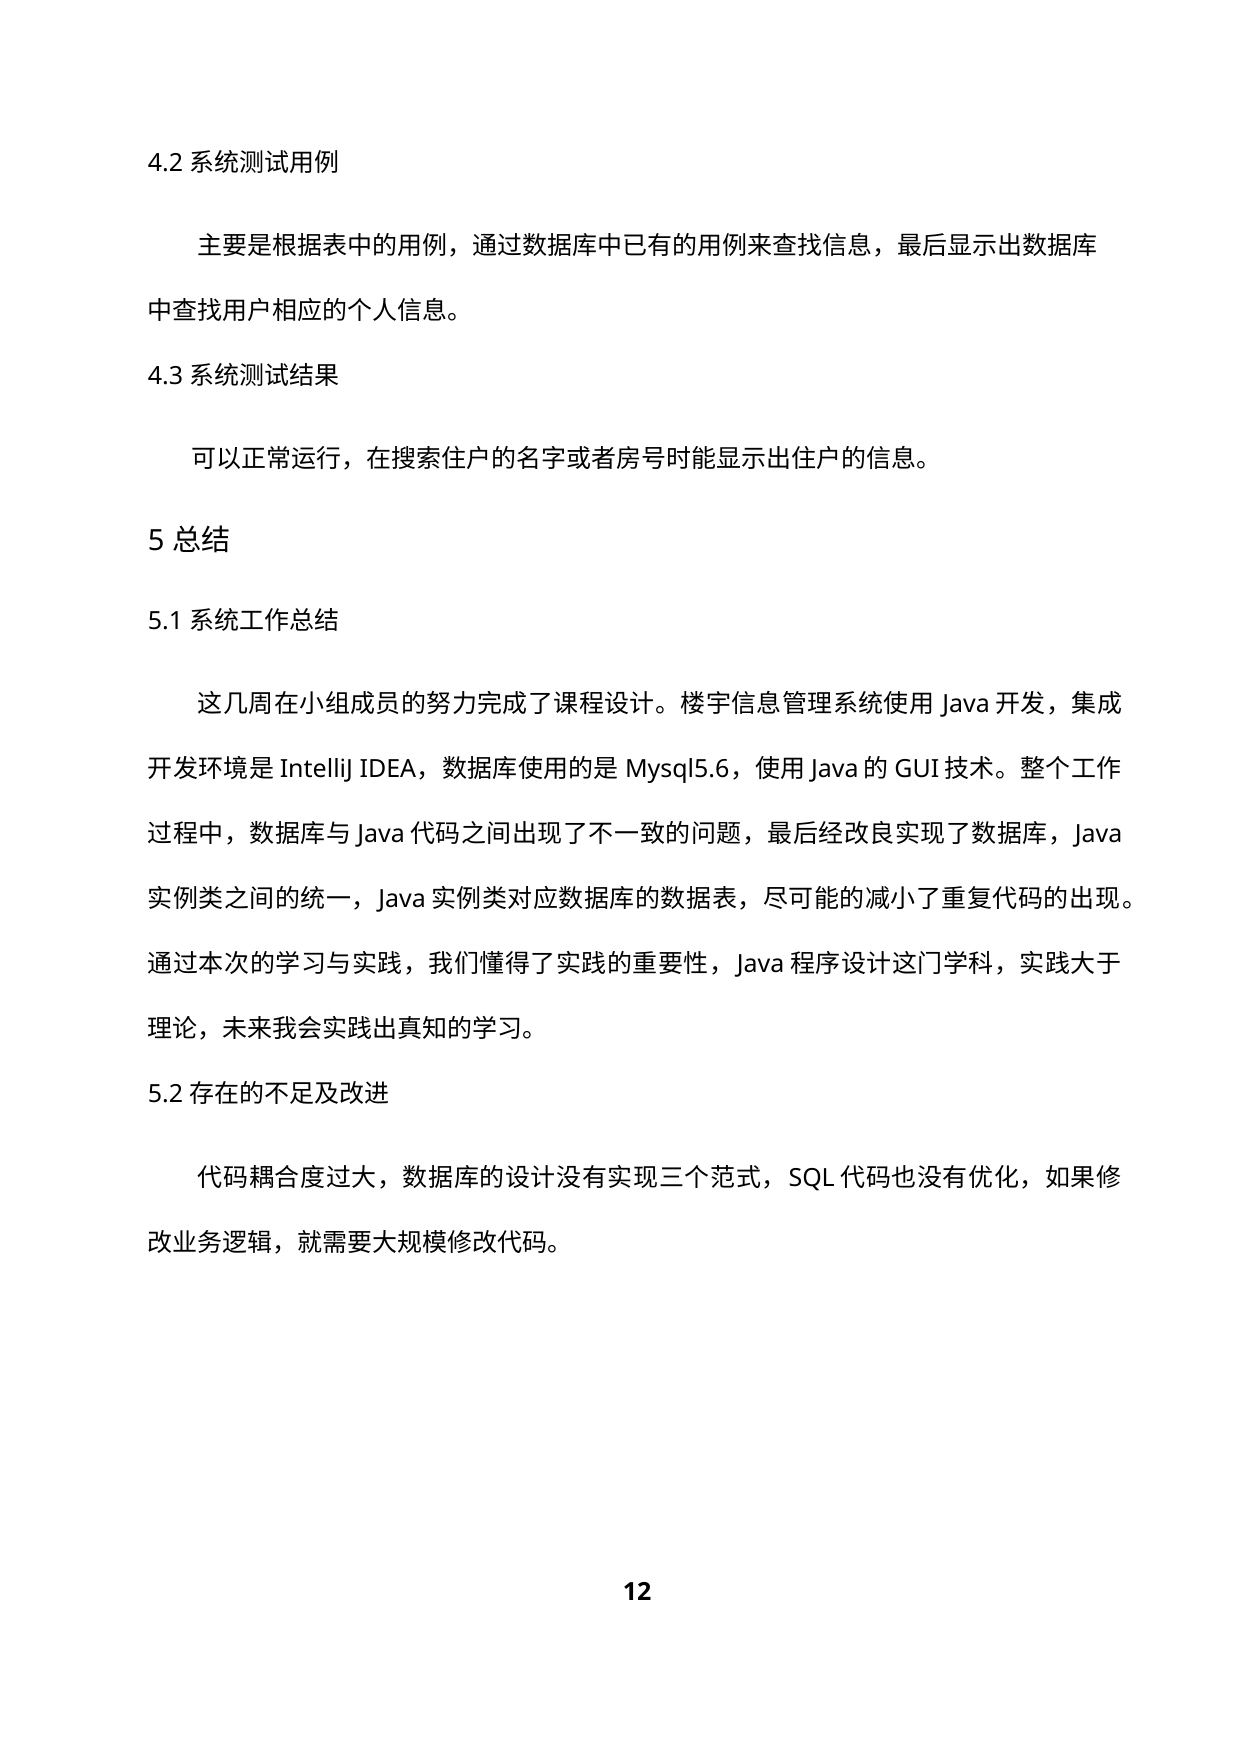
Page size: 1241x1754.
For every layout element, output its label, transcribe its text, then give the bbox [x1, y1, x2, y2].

text 4.2 系统测试用例 [148, 128, 1122, 193]
text 代码耦合度过大，数据库的设计没有实现三个范式，SQL代码也没有优化，如果修改业务逻辑，就需要大规模修改代码。 [148, 1143, 1122, 1273]
text 可以正常运行，在搜索住户的名字或者房号时能显示出住户的信息。 [148, 424, 1122, 489]
text 5.2 存在的不足及改进 [148, 1059, 1122, 1124]
text 5.1 系统工作总结 [148, 586, 1122, 651]
text 主要是根据表中的用例，通过数据库中已有的用例来查找信息，最后显示出数据库中查找用户相应的个人信息。 [148, 211, 1122, 341]
subtitle 5 总结 [148, 505, 1122, 570]
text 这几周在小组成员的努力完成了课程设计。楼宇信息管理系统使用Java开发，集成开发环境是IntelliJ IDEA，数据库使用的是Mysql5.6，使用Java的GUI技术。整个工作过程中，数据库与Java代码之间出现了不一致的问题，最后经改良实现了数据库，Java实例类之间的统一，Java实例类对应数据库的数据表，尽可能的减小了重复代码的出现。通过本次的学习与实践，我们懂得了实践的重要性，Java程序设计这门学科，实践大于理论，未来我会实践出真知的学习。 [148, 669, 1122, 1059]
text 4.3 系统测试结果 [148, 341, 1122, 406]
